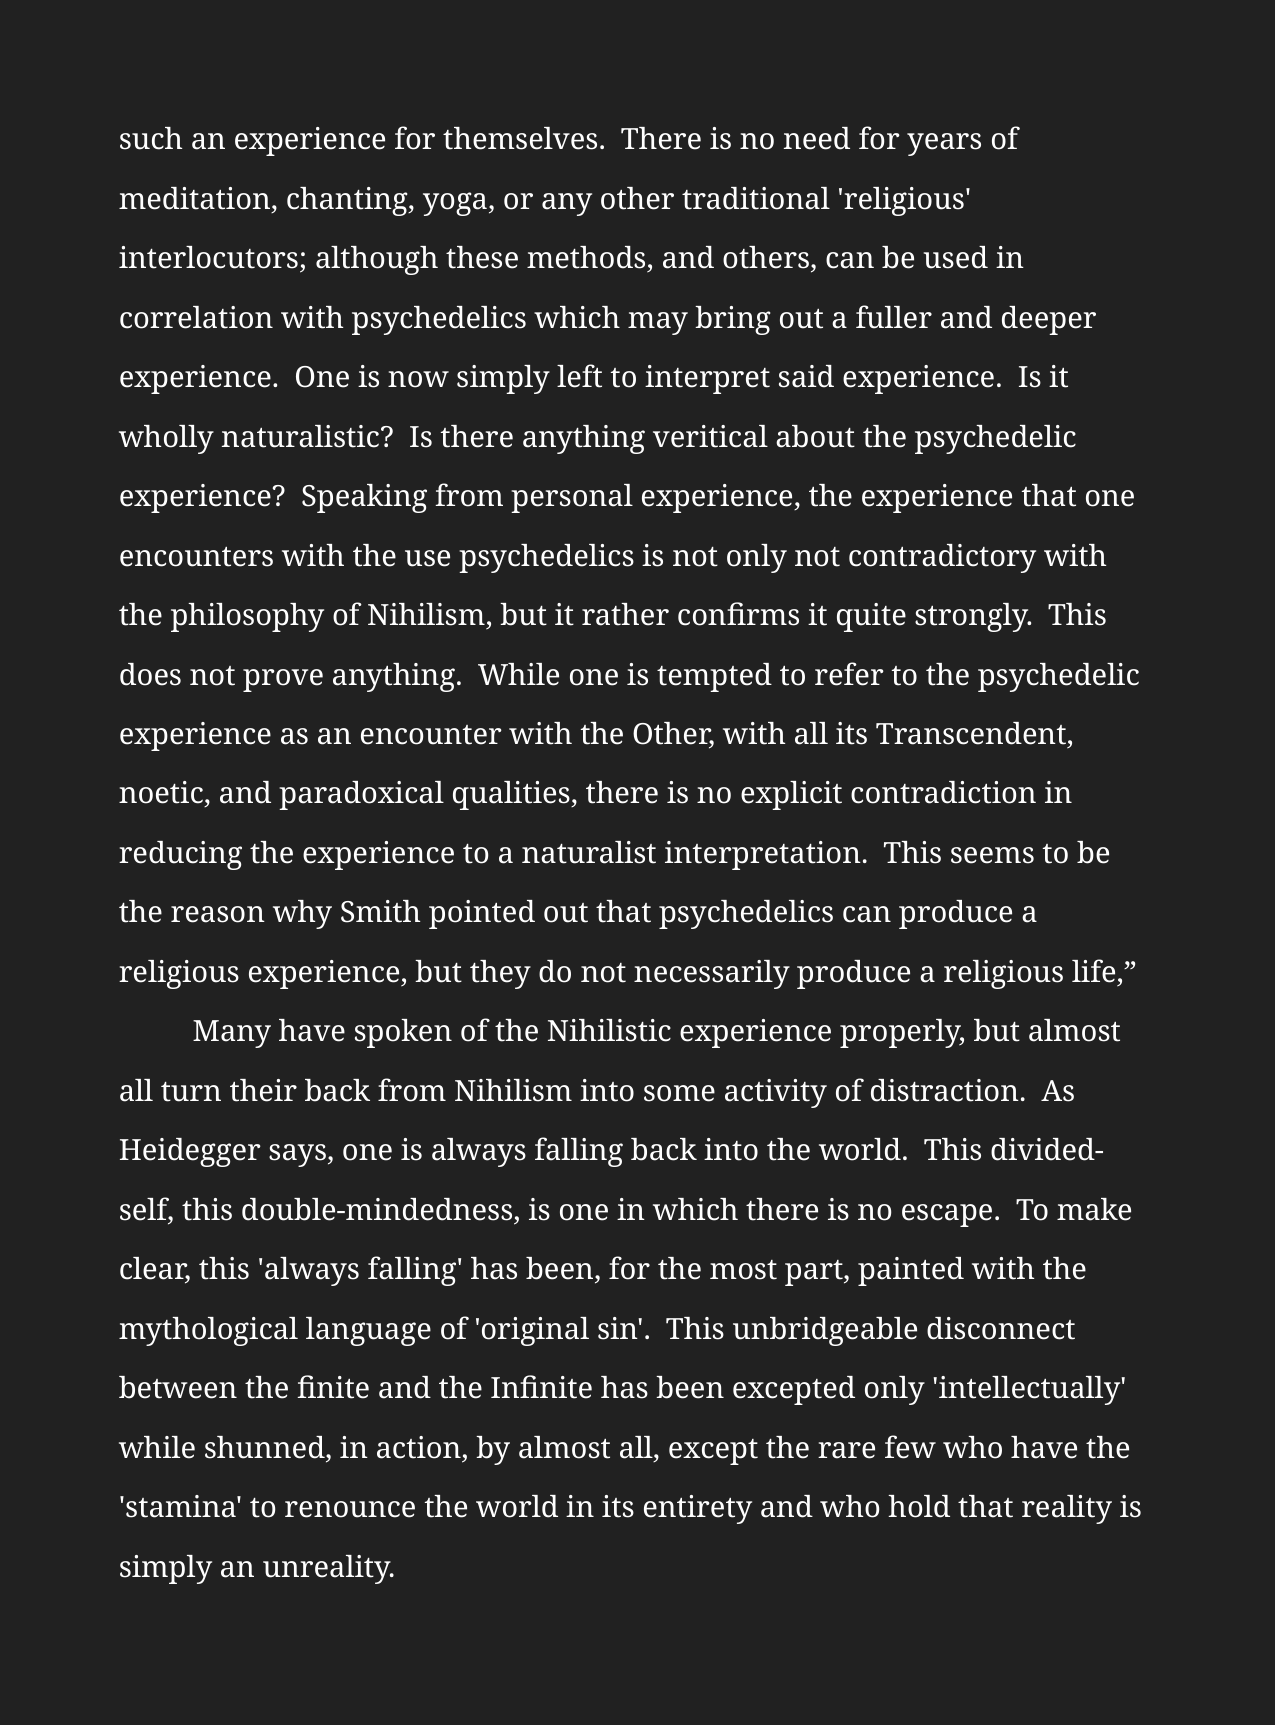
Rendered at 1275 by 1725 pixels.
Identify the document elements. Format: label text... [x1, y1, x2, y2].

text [118, 118, 1156, 991]
text Many have spoken of the Nihilistic experience properly, but almost all turn their back from Nihilism into some activity of distraction. As Heidegger says, one is always falling back into the world. This divided-self, this double-mindedness, is one in which there is no escape. To make clear, this 'always falling' has been, for the most part, painted with the mythological language of 'original sin'. This unbridgeable disconnect between the finite and the Infinite has been excepted only 'intellectually' while shunned, in action, by almost all, except the rare few who have the 'stamina' to renounce the world in its entirety and who hold that reality is simply an unreality. [118, 1011, 1156, 1586]
